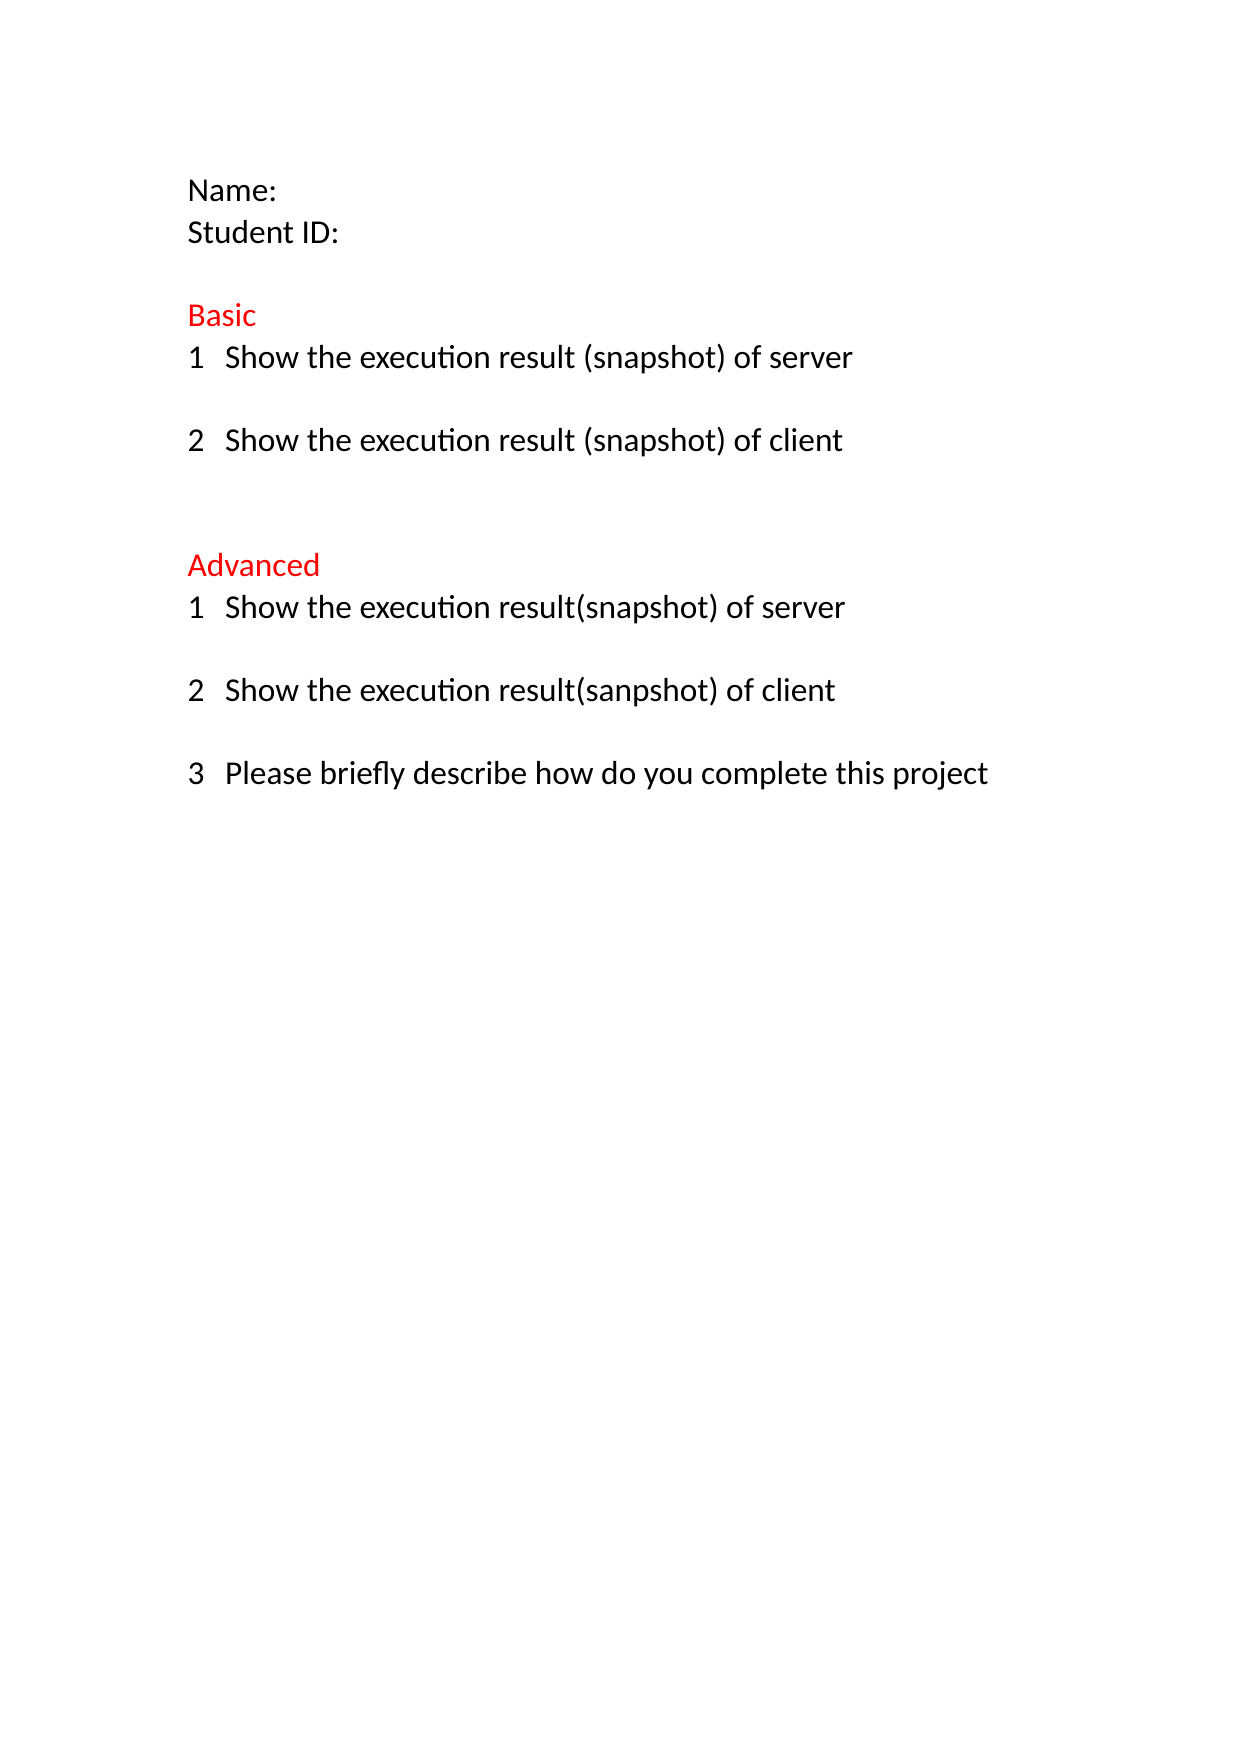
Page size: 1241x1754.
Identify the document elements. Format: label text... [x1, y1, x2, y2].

text Student ID: [187, 210, 1053, 252]
list Show the execution result(sanpshot) of client [187, 669, 1053, 710]
list Show the execution result (snapshot) of client [187, 419, 1053, 460]
text Name: [187, 169, 1053, 210]
text Basic [187, 294, 1053, 335]
text Advanced [187, 544, 1053, 585]
list Please briefly describe how do you complete this project [187, 752, 1053, 794]
list Show the execution result (snapshot) of server [187, 335, 1053, 377]
list Show the execution result(snapshot) of server [187, 585, 1053, 627]
